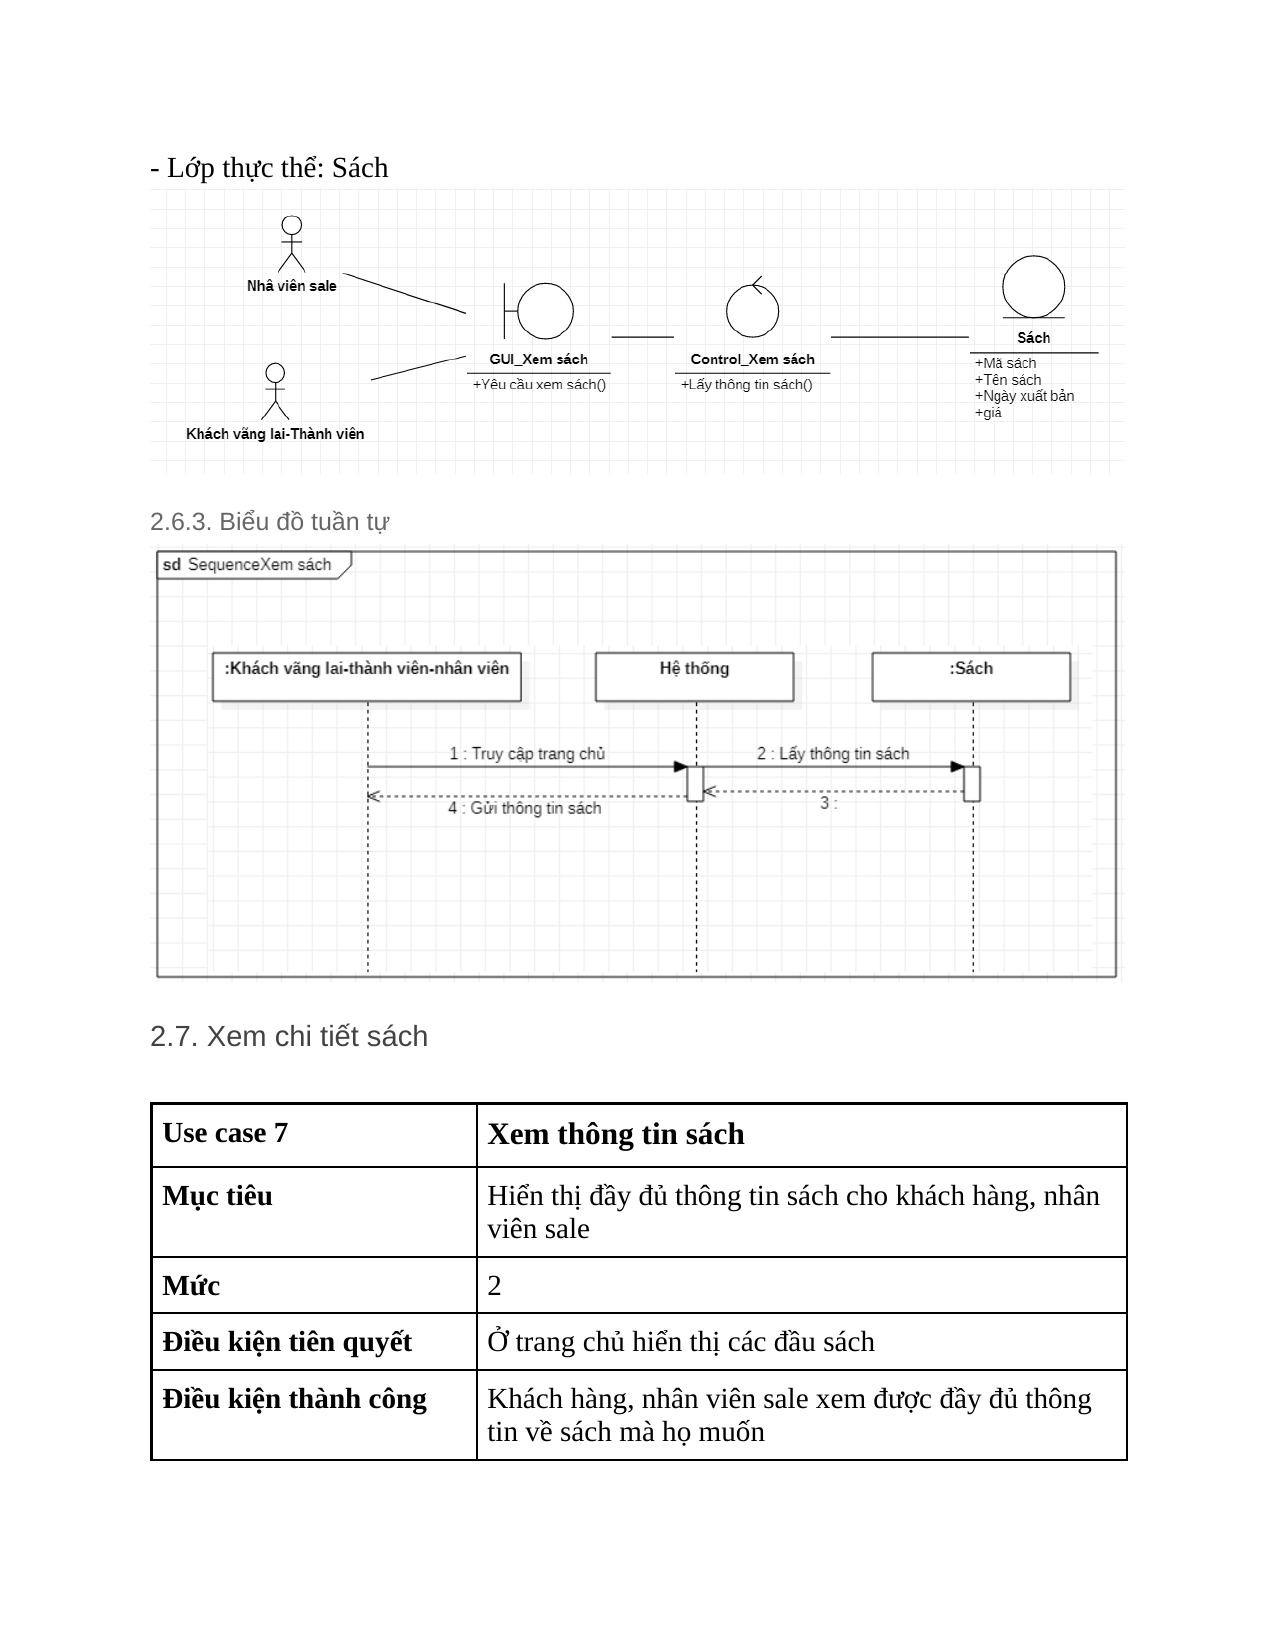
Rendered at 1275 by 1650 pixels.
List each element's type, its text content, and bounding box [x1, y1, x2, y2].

table_cell Ở trang chủ hiển thị các đầu sách [478, 1314, 1126, 1368]
subtitle 2.6.3. Biểu đồ tuần tự [150, 507, 1125, 536]
table_header Xem thông tin sách [478, 1105, 1126, 1166]
table_header Use case 7 [153, 1105, 476, 1166]
text - Lớp thực thể: Sách [150, 150, 1125, 183]
table_cell Mục tiêu [153, 1168, 476, 1256]
table_cell Hiển thị đầy đủ thông tin sách cho khách hàng, nhân viên sale [478, 1168, 1126, 1256]
table_cell 2 [478, 1258, 1126, 1312]
table_cell Điều kiện tiên quyết [153, 1314, 476, 1368]
picture [150, 544, 1125, 982]
subtitle 2.7. Xem chi tiết sách [150, 1019, 1125, 1052]
picture [150, 188, 1125, 474]
table_cell Điều kiện thành công [153, 1371, 476, 1458]
table_cell Mức [153, 1258, 476, 1312]
table_cell Khách hàng, nhân viên sale xem được đầy đủ thông tin về sách mà họ muốn [478, 1371, 1126, 1458]
